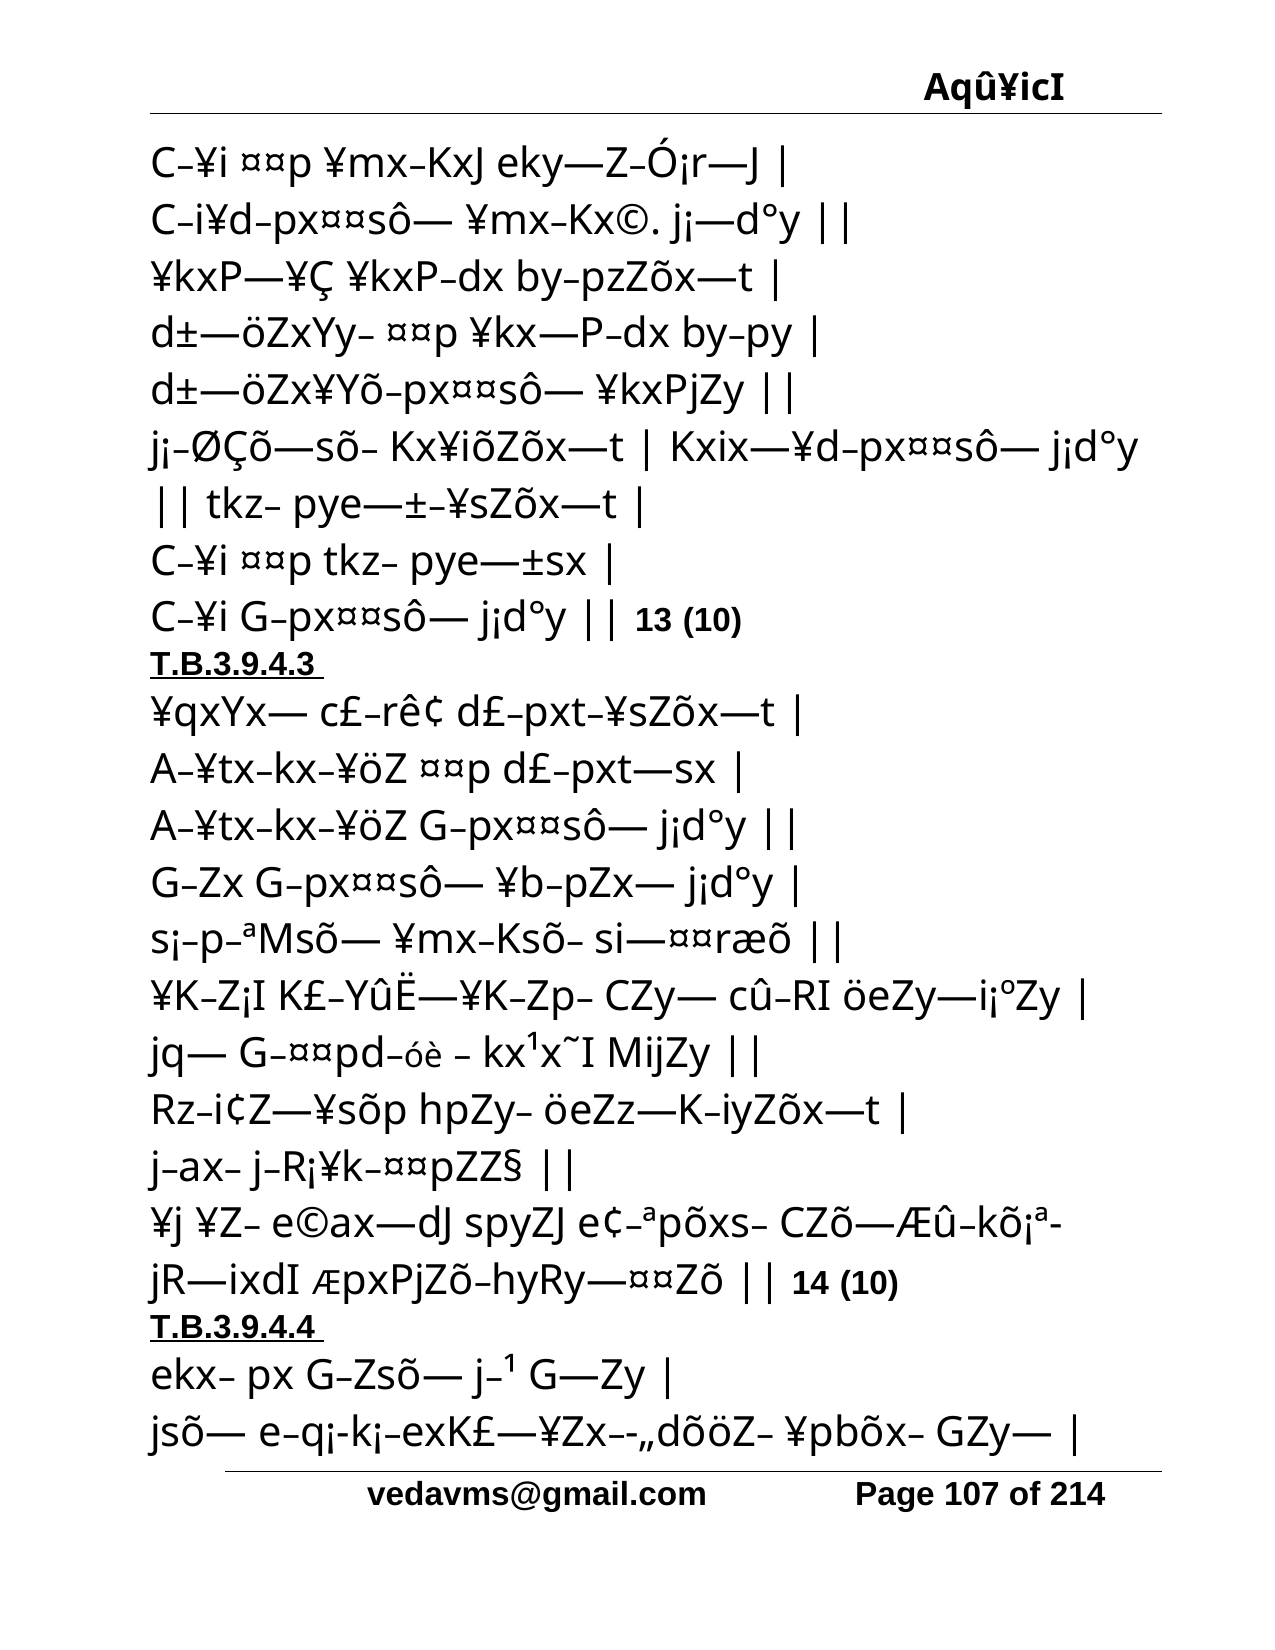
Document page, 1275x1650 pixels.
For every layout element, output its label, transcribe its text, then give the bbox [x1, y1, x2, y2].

text jR—ixdI ÆpxPjZõ–hyRy—¤¤Zõ || 14 (10) [150, 1250, 1162, 1307]
text C–¥i G–px¤¤sô— j¡d°y || 13 (10) [150, 587, 1162, 644]
text j–ax– j–R¡¥k–¤¤pZZ§ || [150, 1136, 1162, 1193]
text ¥kxP—¥Ç ¥kxP–dx by–pzZõx—t | [150, 246, 1162, 303]
text A–¥tx–kx–¥öZ G–px¤¤sô— j¡d°y || [150, 796, 1162, 853]
text ¥K–Z¡I K£–YûË—¥K–Zp– CZy— cû–RI öeZy—i¡ºZy | [150, 966, 1162, 1023]
text G–Zx G–px¤¤sô— ¥b–pZx— j¡d°y | [150, 853, 1162, 909]
text s¡–p–ªMsõ— ¥mx–Ksõ– si—¤¤ræõ || [150, 909, 1162, 966]
text jsõ— e–q¡-k¡–exK£—¥Zx–-„dõöZ– ¥pbõx– GZy— | [150, 1402, 1162, 1459]
text Rz–i¢Z—¥sõp hpZy– öeZz—K–iyZõx—t | [150, 1080, 1162, 1136]
text jq— G–¤¤pd–óè – kx¹x˜I MijZy || [150, 1023, 1162, 1080]
text C–¥i ¤¤p ¥mx–KxJ eky—Z–Ó¡r—J | [150, 133, 1162, 190]
text ¥qxYx— c£–rê¢ d£–pxt–¥sZõx—t | [150, 682, 1162, 739]
text ¥j ¥Z– e©ax—dJ spyZJ e¢–ªpõxs– CZõ—Æû–kõ¡ª- [150, 1193, 1162, 1250]
text j¡–ØÇõ—sõ– Kx¥iõZõx—t | Kxix—¥d–px¤¤sô— j¡d°y || tkz– pye—±–¥sZõx—t | [150, 417, 1162, 530]
text ekx– px G–Zsõ— j–¹ G—Zy | [150, 1345, 1162, 1402]
text d±—öZx¥Yõ–px¤¤sô— ¥kxPjZy || [150, 360, 1162, 417]
text T.B.3.9.4.3 [150, 644, 1162, 682]
text T.B.3.9.4.4 [150, 1307, 1162, 1345]
text C–¥i ¤¤p tkz– pye—±sx | [150, 530, 1162, 587]
text A–¥tx–kx–¥öZ ¤¤p d£–pxt—sx | [150, 739, 1162, 796]
text C–i¥d–px¤¤sô— ¥mx–Kx©. j¡—d°y || [150, 190, 1162, 246]
text d±—öZxYy– ¤¤p ¥kx—P–dx by–py | [150, 303, 1162, 360]
